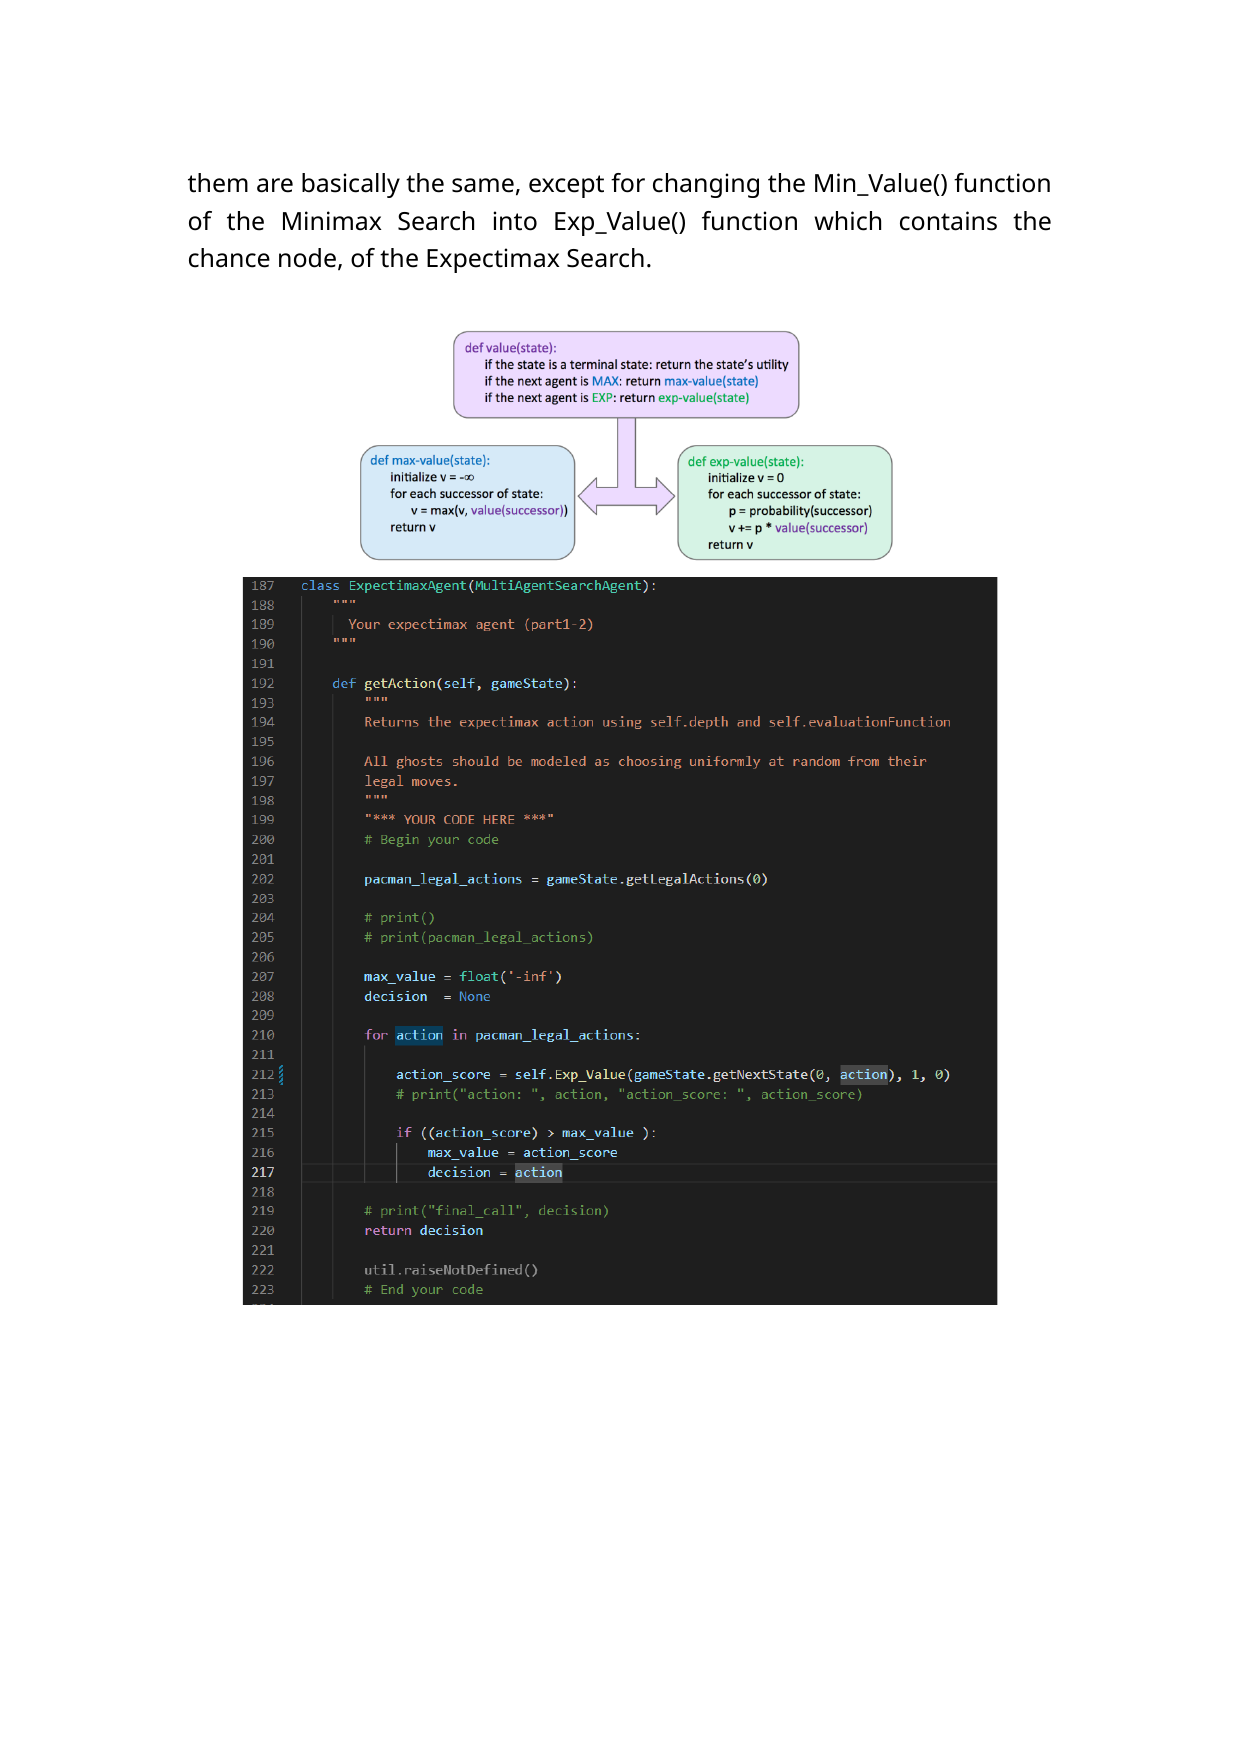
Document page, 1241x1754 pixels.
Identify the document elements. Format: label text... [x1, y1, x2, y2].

picture [330, 314, 910, 573]
picture [242, 577, 998, 1305]
